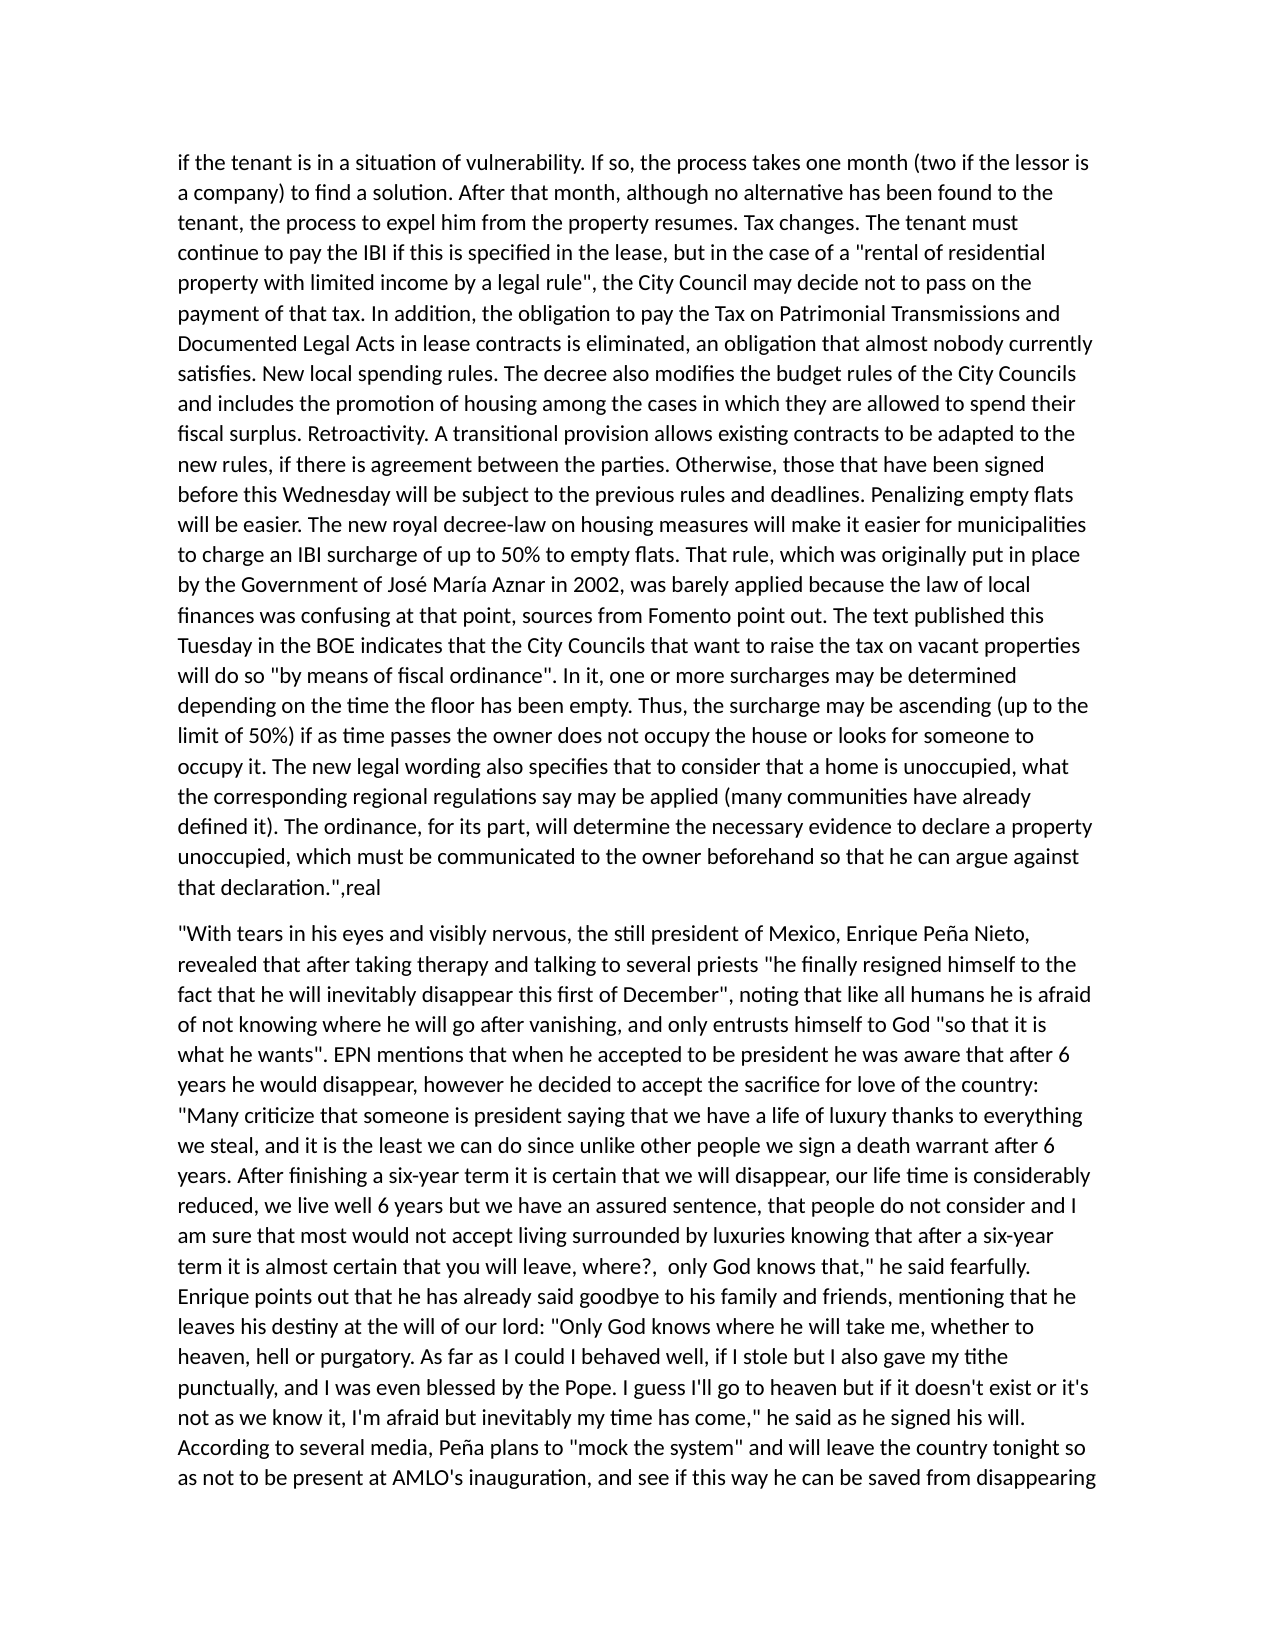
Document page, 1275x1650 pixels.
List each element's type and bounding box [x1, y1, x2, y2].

text [177, 148, 1098, 901]
text [177, 919, 1098, 1491]
